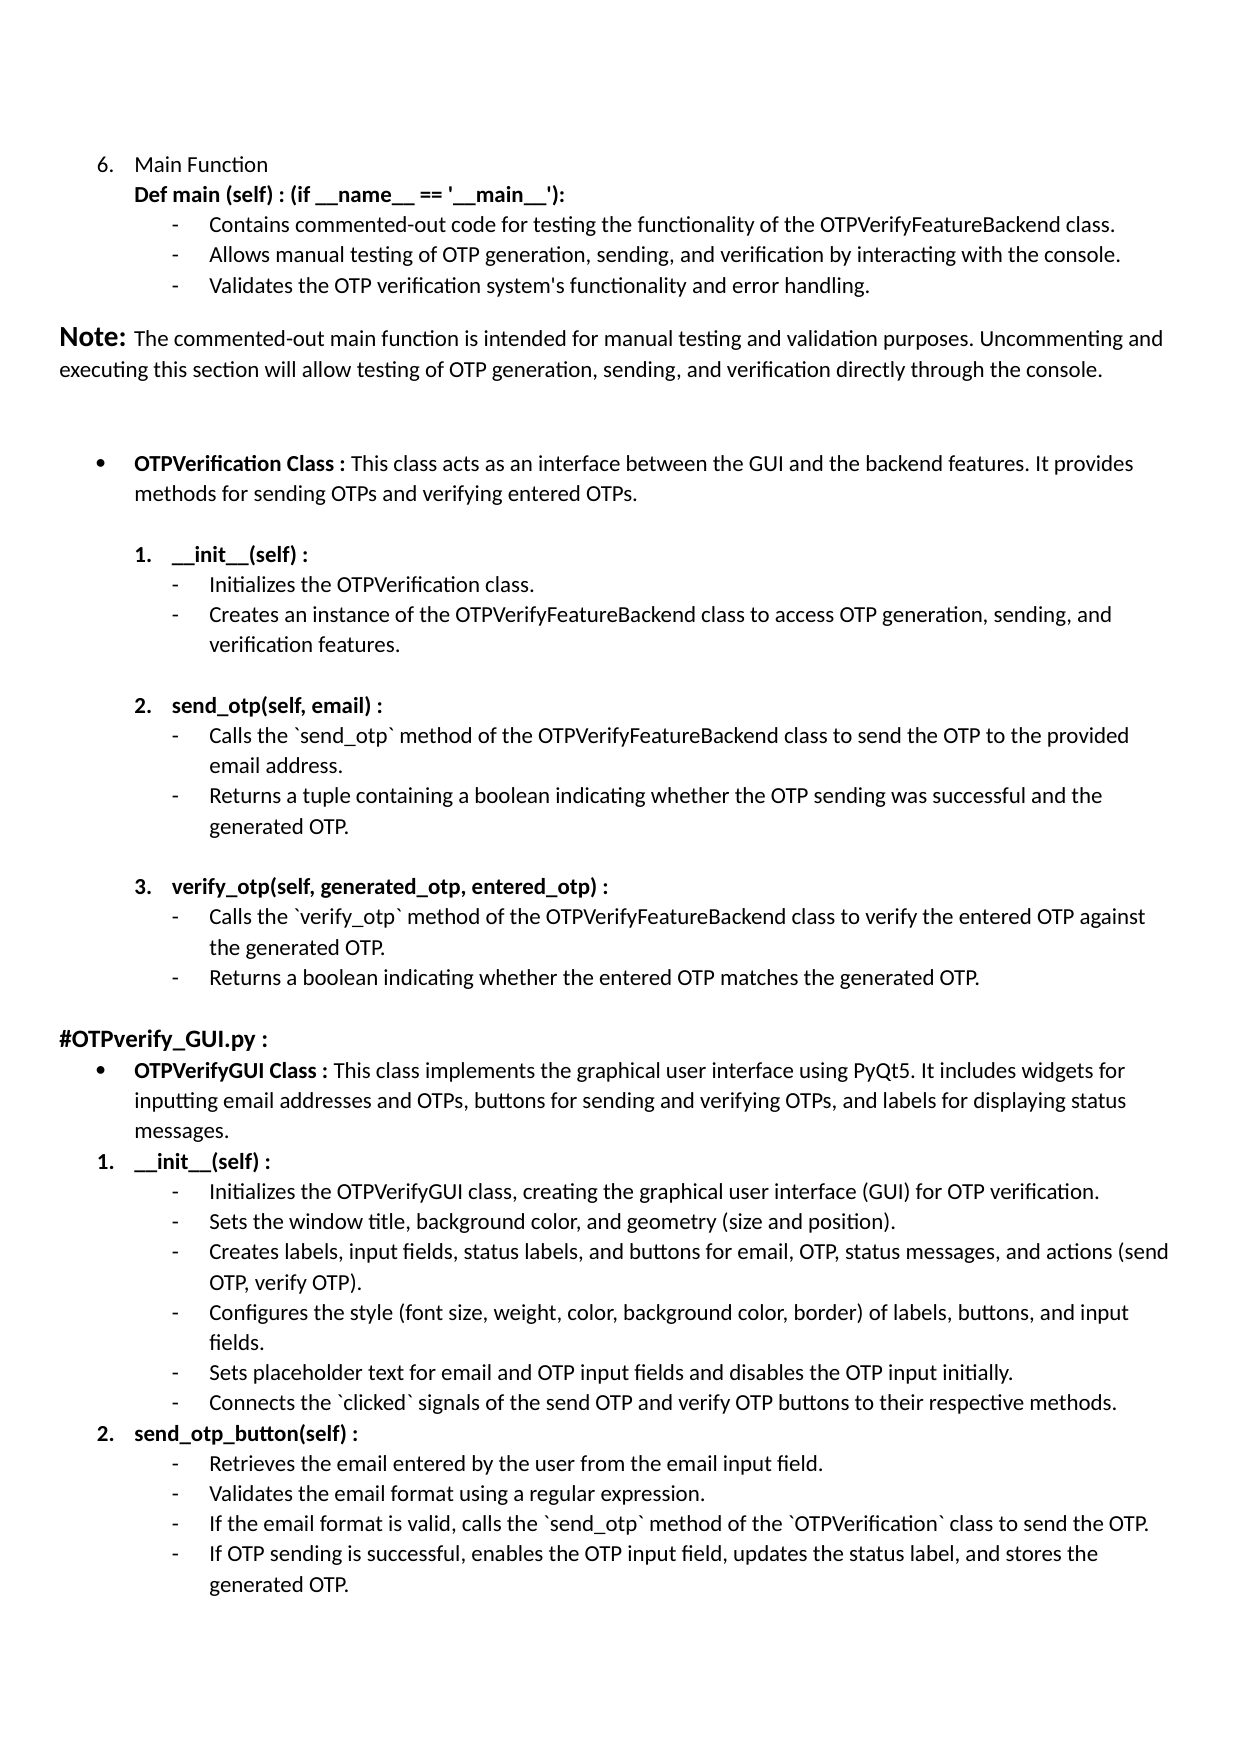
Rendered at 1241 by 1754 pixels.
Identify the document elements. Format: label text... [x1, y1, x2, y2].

list send_otp(self, email) : [134, 691, 1181, 719]
list __init__(self) : [134, 540, 1181, 568]
list If the email format is valid, calls the `send_otp` method of the `OTPVerification` class to send the OTP. [172, 1509, 1181, 1537]
text Note: The commented-out main function is intended for manual testing and validation purposes. Uncommenting and executing this section will allow testing of OTP generation, sending, and verification directly through the console. [59, 318, 1181, 383]
list Returns a boolean indicating whether the entered OTP matches the generated OTP. [172, 963, 1181, 991]
list Allows manual testing of OTP generation, sending, and verification by interacting with the console. [172, 241, 1181, 269]
list send_otp_button(self) : [97, 1419, 1181, 1447]
list __init__(self) : [97, 1147, 1181, 1175]
list Validates the OTP verification system's functionality and error handling. [172, 271, 1181, 299]
list Configures the style (font size, weight, color, background color, border) of labels, buttons, and input fields. [172, 1298, 1181, 1356]
list Main Function [97, 150, 1181, 178]
list Calls the `verify_otp` method of the OTPVerifyFeatureBackend class to verify the entered OTP against the generated OTP. [172, 902, 1181, 961]
list OTPVerification Class : This class acts as an interface between the GUI and the backend features. It provides methods for sending OTPs and verifying entered OTPs. [97, 449, 1181, 507]
list verify_otp(self, generated_otp, entered_otp) : [134, 872, 1181, 900]
list Sets the window title, background color, and geometry (size and position). [172, 1207, 1181, 1235]
list Contains commented-out code for testing the functionality of the OTPVerifyFeatureBackend class. [172, 210, 1181, 238]
list Initializes the OTPVerification class. [172, 570, 1181, 598]
list #OTPverify_GUI.py : [59, 1023, 1181, 1054]
list Sets placeholder text for email and OTP input fields and disables the OTP input initially. [172, 1358, 1181, 1386]
list Calls the `send_otp` method of the OTPVerifyFeatureBackend class to send the OTP to the provided email address. [172, 721, 1181, 779]
list If OTP sending is successful, enables the OTP input field, updates the status label, and stores the generated OTP. [172, 1539, 1181, 1598]
list Returns a tuple containing a boolean indicating whether the OTP sending was successful and the generated OTP. [172, 782, 1181, 840]
list OTPVerifyGUI Class : This class implements the graphical user interface using PyQt5. It includes widgets for inputting email addresses and OTPs, buttons for sending and verifying OTPs, and labels for displaying status messages. [97, 1056, 1181, 1144]
list Def main (self) : (if __name__ == '__main__'): [134, 180, 1181, 208]
list Initializes the OTPVerifyGUI class, creating the graphical user interface (GUI) for OTP verification. [172, 1177, 1181, 1205]
list Connects the `clicked` signals of the send OTP and verify OTP buttons to their respective methods. [172, 1388, 1181, 1416]
list Validates the email format using a regular expression. [172, 1479, 1181, 1507]
list Retrieves the email entered by the user from the email input field. [172, 1449, 1181, 1477]
list Creates labels, input fields, status labels, and buttons for email, OTP, status messages, and actions (send OTP, verify OTP). [172, 1237, 1181, 1296]
list Creates an instance of the OTPVerifyFeatureBackend class to access OTP generation, sending, and verification features. [172, 600, 1181, 658]
